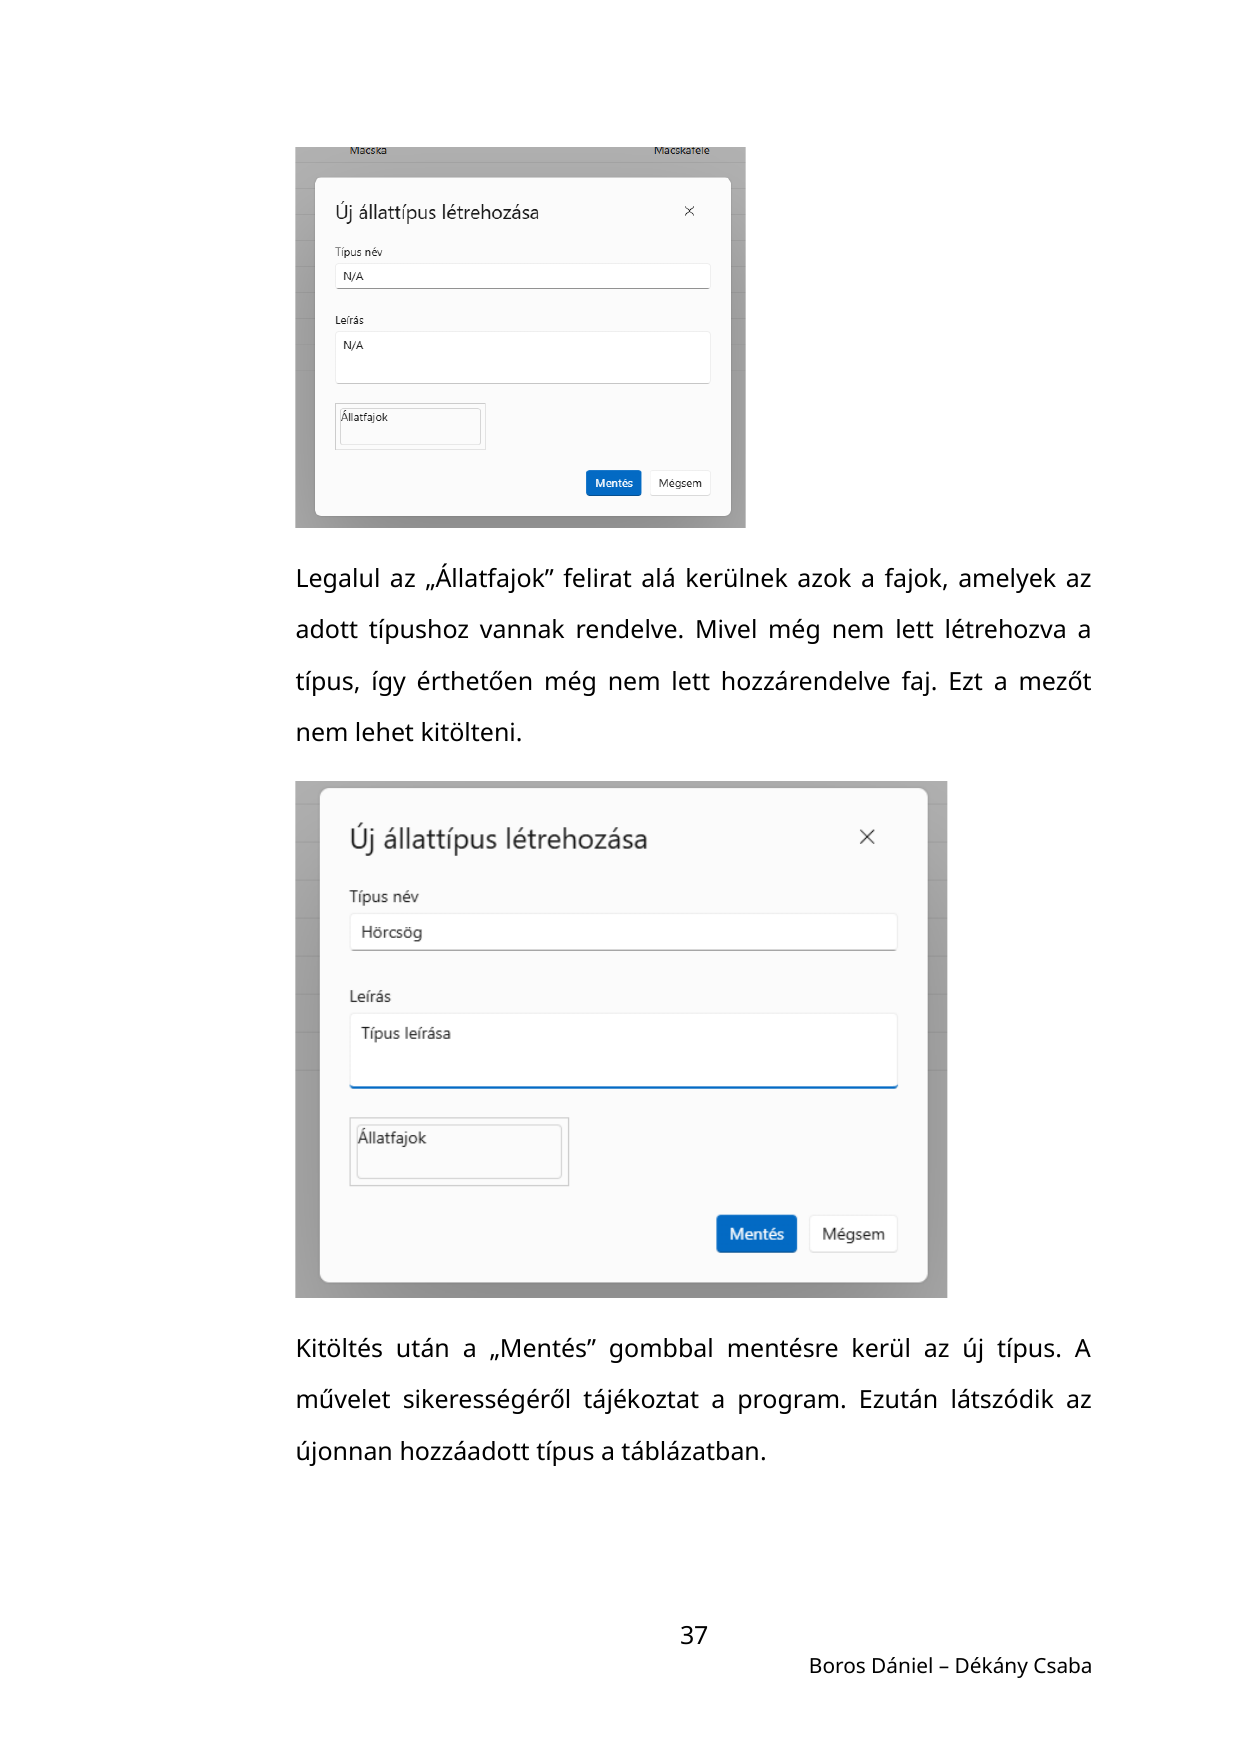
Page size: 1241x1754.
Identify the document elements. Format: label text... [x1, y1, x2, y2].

text Legalul az „Állatfajok” felirat alá kerülnek azok a fajok, amelyek az adott típushoz vannak rendelve. Mivel még nem lett létrehozva a típus, így érthetően még nem lett hozzárendelve faj. Ezt a mezőt nem lehet kitölteni. [295, 561, 1092, 748]
picture [295, 781, 948, 1298]
text Kitöltés után a „Mentés” gombbal mentésre kerül az új típus. A művelet sikerességéről tájékoztat a program. Ezután látszódik az újonnan hozzáadott típus a táblázatban. [295, 1331, 1092, 1467]
picture [295, 147, 746, 528]
